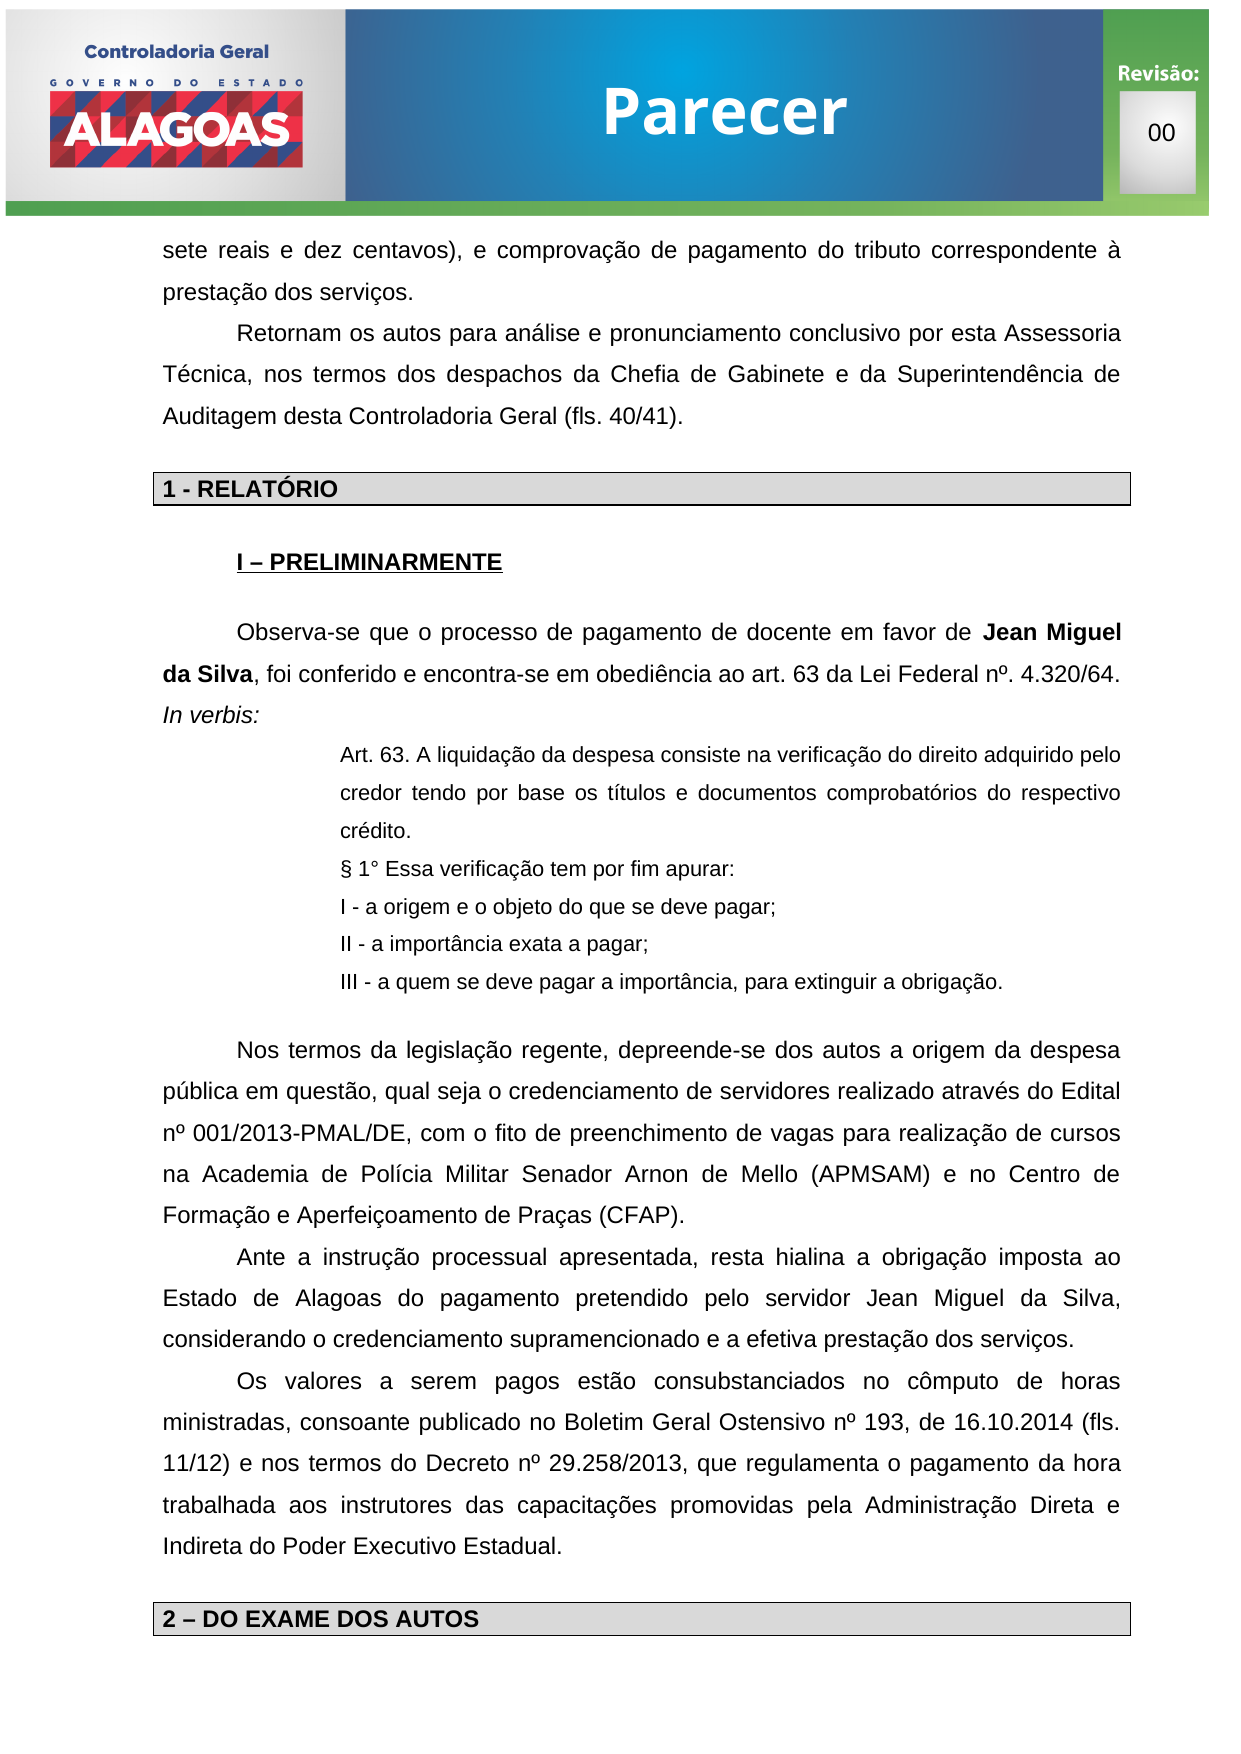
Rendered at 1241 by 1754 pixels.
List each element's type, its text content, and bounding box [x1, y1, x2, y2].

text III - a quem se deve pagar a importância, para extinguir a obrigação. [340, 969, 1122, 994]
text Observa-se que o processo de pagamento de docente em favor de Jean Miguel da Silva, foi conferido e encontra-se em obediência ao art. 63 da Lei Federal nº. 4.320/64. In verbis: [162, 618, 1122, 728]
text 1 - RELATÓRIO [154, 473, 1130, 504]
text Ante a instrução processual apresentada, resta hialina a obrigação imposta ao Estado de Alagoas do pagamento pretendido pelo servidor Jean Miguel da Silva, considerando o credenciamento supramencionado e a efetiva prestação dos serviços. [162, 1242, 1122, 1353]
text Nos termos da legislação regente, depreende-se dos autos a origem da despesa pública em questão, qual seja o credenciamento de servidores realizado através do Edital nº 001/2013-PMAL/DE, com o fito de preenchimento de vagas para realização de cursos na Academia de Polícia Militar Senador Arnon de Mello (APMSAM) e no Centro de Formação e Aperfeiçoamento de Praças (CFAP). [162, 1036, 1122, 1229]
text I - a origem e o objeto do que se deve pagar; [340, 893, 1122, 919]
text I – PRELIMINARMENTE [162, 548, 1122, 576]
text Art. 63. A liquidação da despesa consiste na verificação do direito adquirido pelo credor tendo por base os títulos e documentos comprobatórios do respectivo crédito. [340, 742, 1122, 843]
picture [5, 9, 1209, 216]
text Os valores a serem pagos estão consubstanciados no cômputo de horas ministradas, consoante publicado no Boletim Geral Ostensivo nº 193, de 16.10.2014 (fls. 11/12) e nos termos do Decreto nº 29.258/2013, que regulamenta o pagamento da hora trabalhada aos instrutores das capacitações promovidas pela Administração Direta e Indireta do Poder Executivo Estadual. [162, 1367, 1122, 1559]
text § 1° Essa verificação tem por fim apurar: [340, 856, 1122, 881]
text 2 – DO EXAME DOS AUTOS [154, 1603, 1130, 1635]
list Retornam os autos para análise e pronunciamento conclusivo por esta Assessoria Técnica, nos termos dos despachos da Chefia de Gabinete e da Superintendência de Auditagem desta Controladoria Geral (fls. 40/41). [162, 319, 1122, 429]
text II - a importância exata a pagar; [340, 931, 1122, 957]
